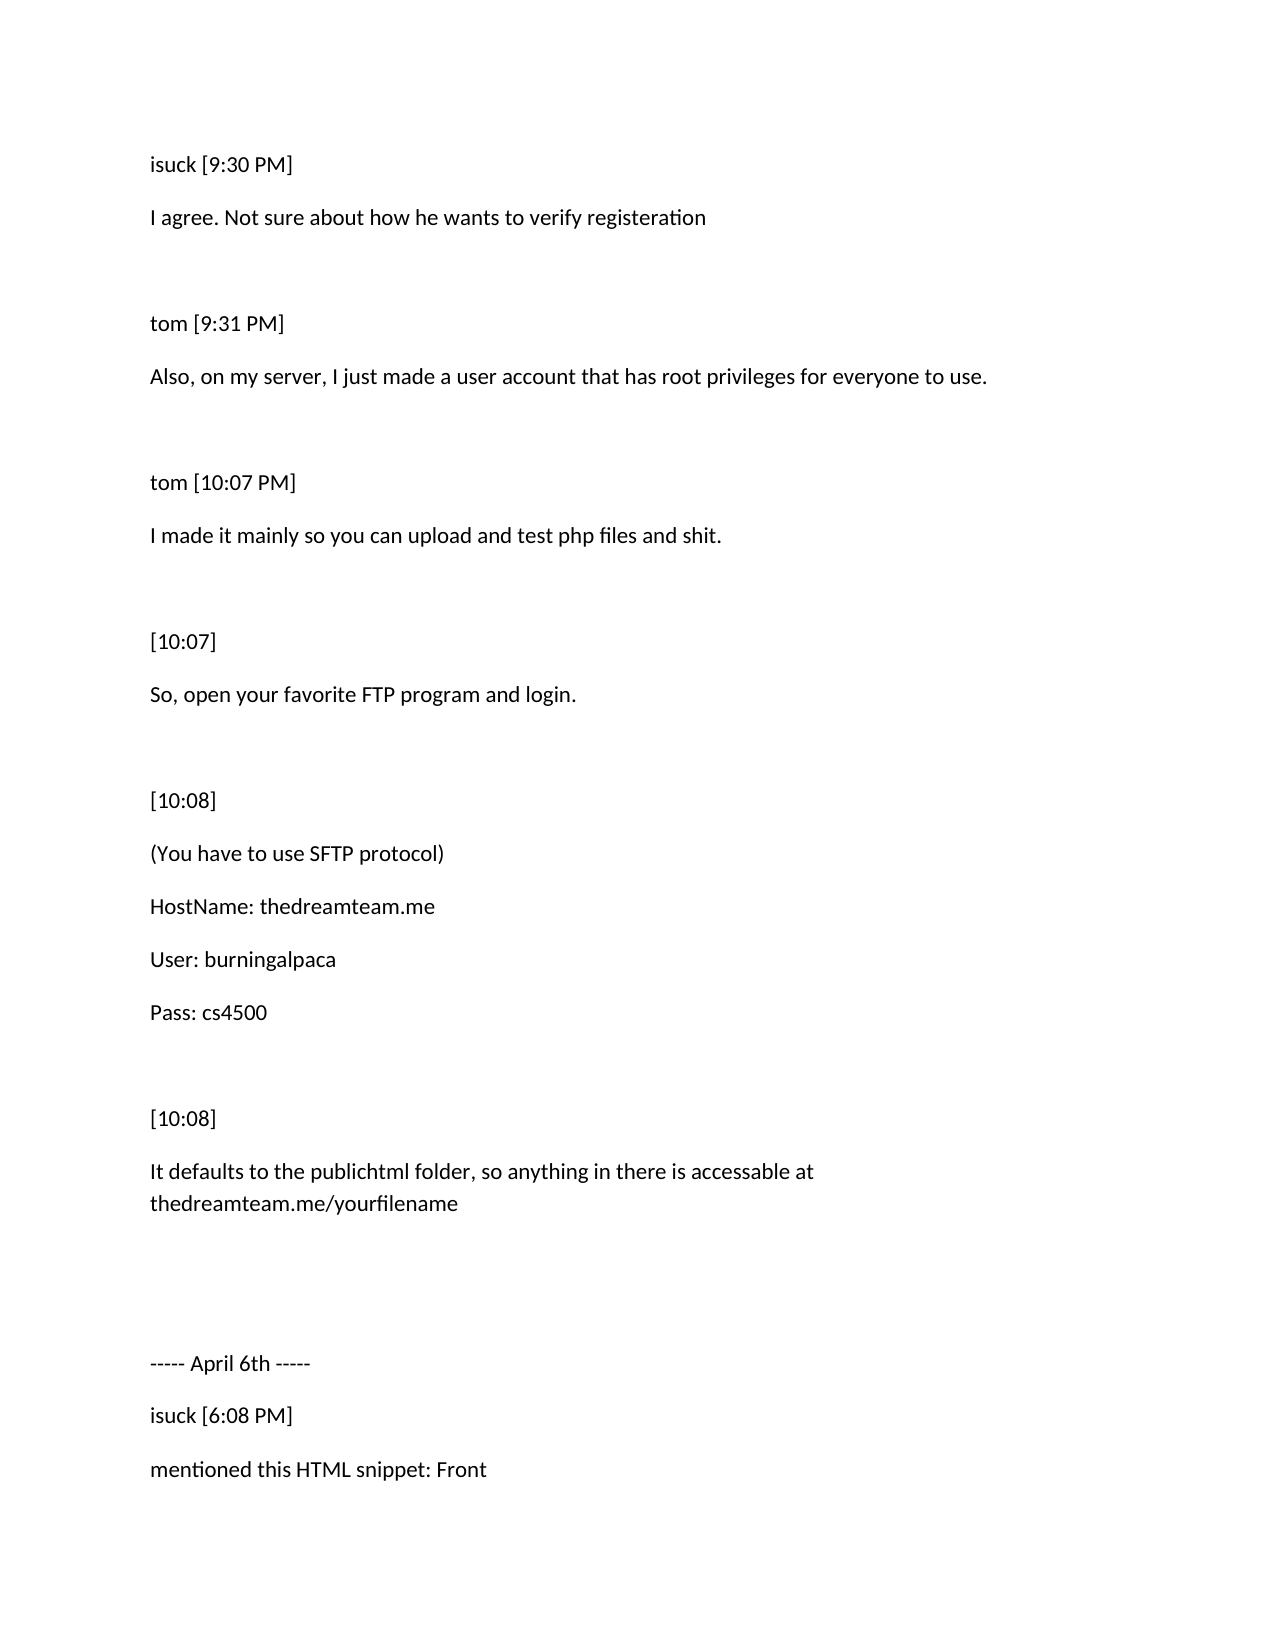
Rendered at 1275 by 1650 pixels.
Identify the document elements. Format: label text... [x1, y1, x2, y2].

text HostName: thedreamteam.me [150, 892, 1125, 920]
text [10:07] [150, 627, 1125, 655]
text User: burningalpaca [150, 945, 1125, 973]
text mentioned this HTML snippet: Front [150, 1455, 1125, 1483]
text ----- April 6th ----- [150, 1349, 1125, 1377]
text (You have to use SFTP protocol) [150, 839, 1125, 867]
text isuck [6:08 PM] [150, 1402, 1125, 1430]
text tom [10:07 PM] [150, 468, 1125, 496]
text So, open your favorite FTP program and login. [150, 680, 1125, 708]
text I agree. Not sure about how he wants to verify registeration [150, 203, 1125, 231]
text tom [9:31 PM] [150, 309, 1125, 337]
text isuck [9:30 PM] [150, 150, 1125, 178]
text [10:08] [150, 1104, 1125, 1132]
text It defaults to the publichtml folder, so anything in there is accessable at thedreamteam.me/yourfilename [150, 1157, 1125, 1218]
text I made it mainly so you can upload and test php files and shit. [150, 521, 1125, 549]
text [10:08] [150, 786, 1125, 814]
text Pass: cs4500 [150, 998, 1125, 1026]
text Also, on my server, I just made a user account that has root privileges for everyone to use. [150, 362, 1125, 390]
